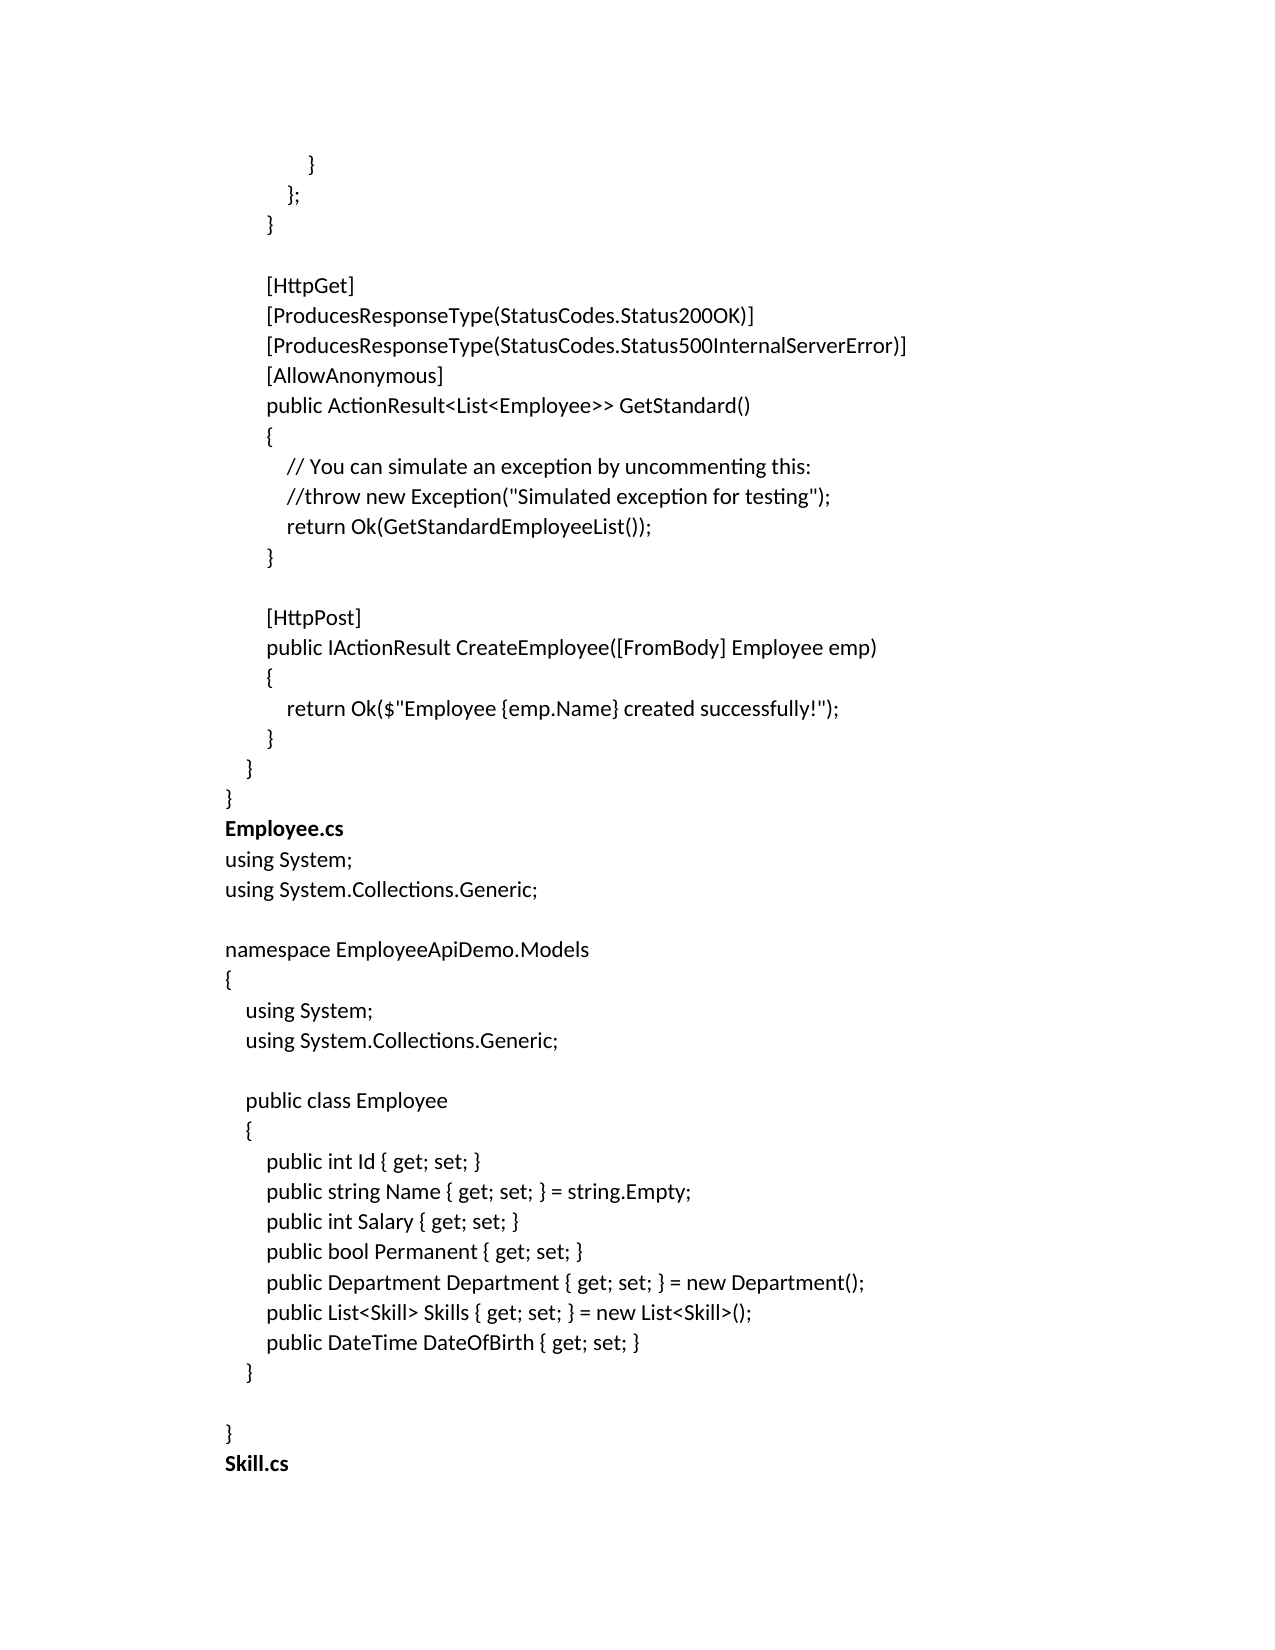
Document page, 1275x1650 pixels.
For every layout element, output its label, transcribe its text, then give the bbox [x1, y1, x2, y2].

list [AllowAnonymous] [225, 361, 1125, 389]
list public Department Department { get; set; } = new Department(); [225, 1268, 1125, 1296]
list public bool Permanent { get; set; } [225, 1237, 1125, 1266]
list namespace EmployeeApiDemo.Models [225, 935, 1125, 963]
list public int Id { get; set; } [225, 1147, 1125, 1175]
list using System.Collections.Generic; [225, 875, 1125, 903]
list }; [225, 180, 1125, 208]
list Skill.cs [225, 1449, 1125, 1477]
list [ProducesResponseType(StatusCodes.Status500InternalServerError)] [225, 331, 1125, 359]
list } [225, 1419, 1125, 1447]
list } [225, 724, 1125, 752]
list return Ok($"Employee {emp.Name} created successfully!"); [225, 694, 1125, 722]
list using System.Collections.Generic; [225, 1026, 1125, 1054]
list [HttpPost] [225, 603, 1125, 631]
list public string Name { get; set; } = string.Empty; [225, 1177, 1125, 1205]
list public ActionResult<List<Employee>> GetStandard() [225, 392, 1125, 420]
list using System; [225, 996, 1125, 1024]
list { [225, 966, 1125, 994]
list public List<Skill> Skills { get; set; } = new List<Skill>(); [225, 1298, 1125, 1326]
list return Ok(GetStandardEmployeeList()); [225, 512, 1125, 541]
list } [225, 210, 1125, 238]
list using System; [225, 845, 1125, 873]
list [ProducesResponseType(StatusCodes.Status200OK)] [225, 301, 1125, 329]
list } [225, 543, 1125, 571]
list } [225, 150, 1125, 178]
list public IActionResult CreateEmployee([FromBody] Employee emp) [225, 633, 1125, 661]
list public DateTime DateOfBirth { get; set; } [225, 1328, 1125, 1356]
list public class Employee [225, 1086, 1125, 1114]
list { [225, 1117, 1125, 1145]
list { [225, 422, 1125, 450]
list Employee.cs [225, 814, 1125, 843]
list } [225, 1358, 1125, 1386]
list { [225, 663, 1125, 692]
list [HttpGet] [225, 271, 1125, 299]
list } [225, 754, 1125, 782]
list // You can simulate an exception by uncommenting this: [225, 452, 1125, 480]
list } [225, 784, 1125, 812]
list //throw new Exception("Simulated exception for testing"); [225, 482, 1125, 510]
list public int Salary { get; set; } [225, 1207, 1125, 1235]
